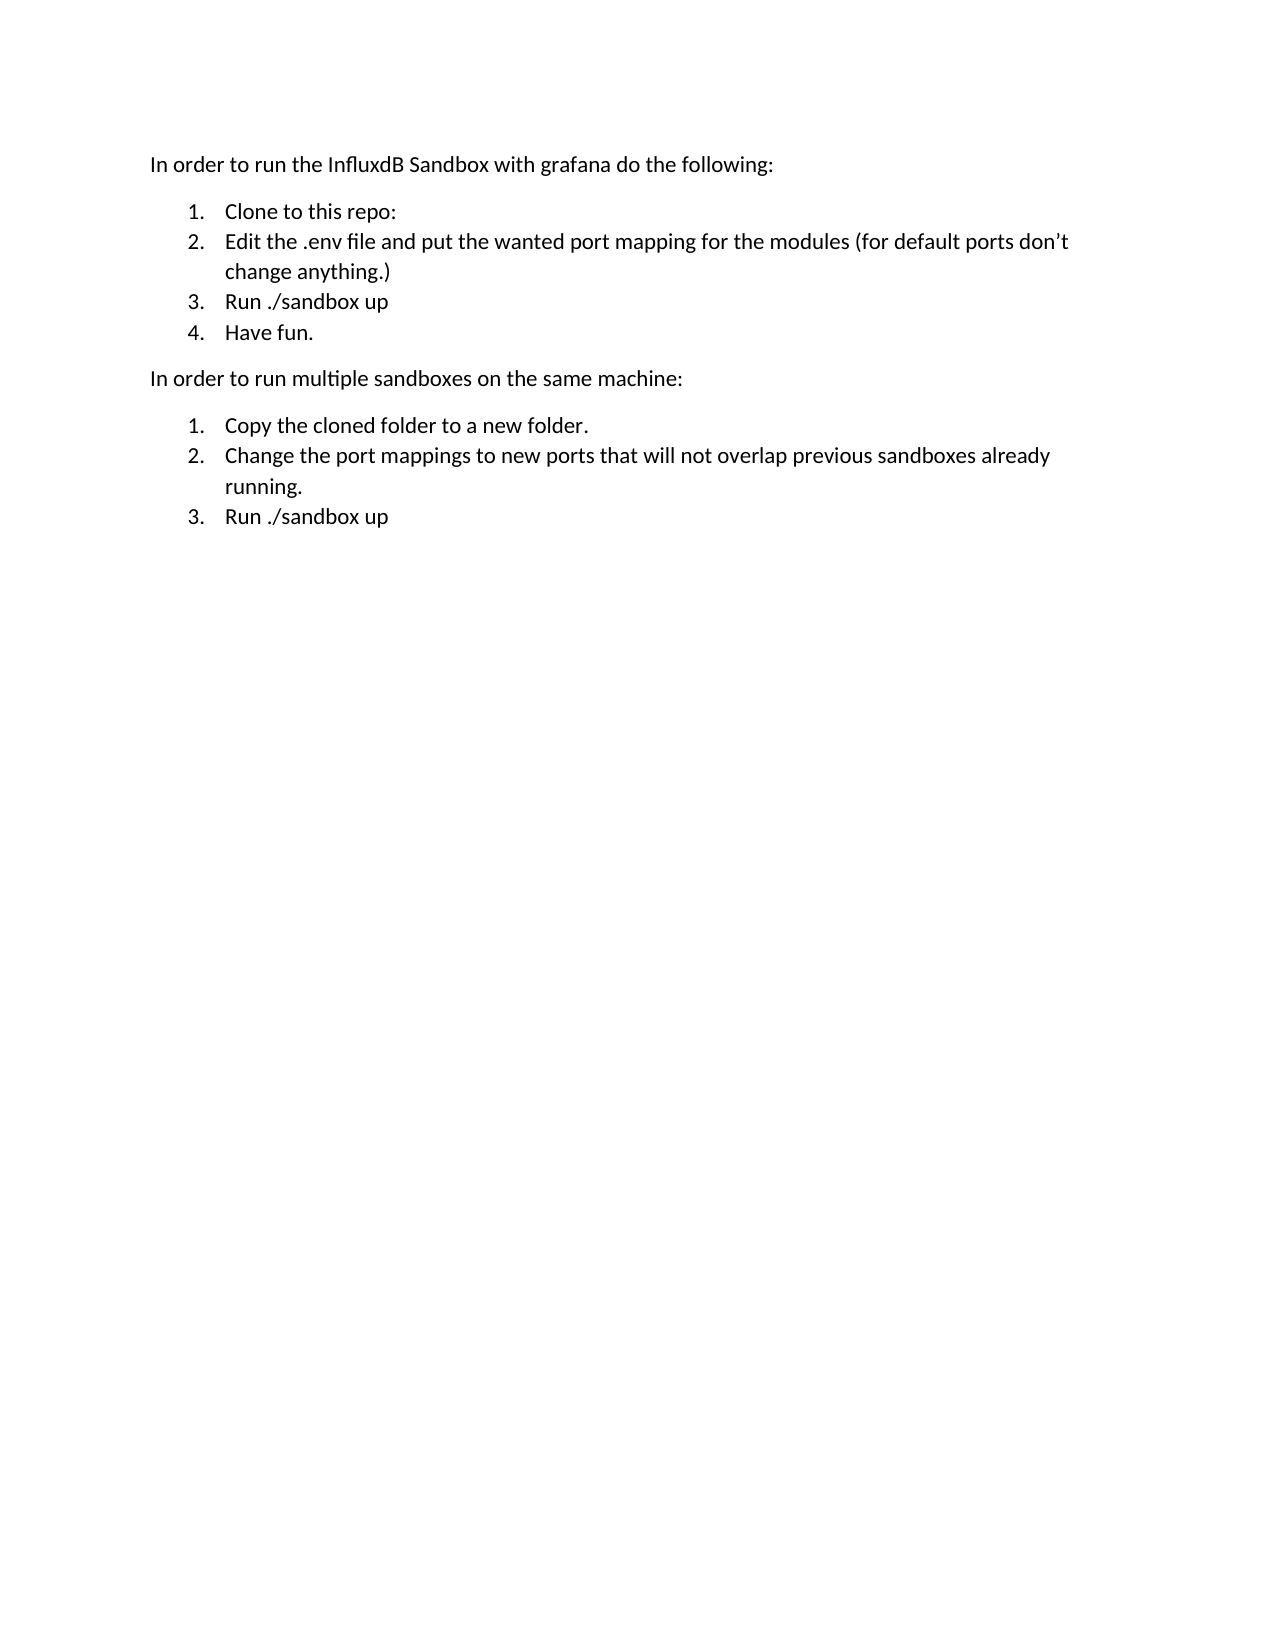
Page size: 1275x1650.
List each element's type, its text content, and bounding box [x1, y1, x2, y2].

text In order to run the InfluxdB Sandbox with grafana do the following: [150, 150, 1125, 178]
list Run ./sandbox up [187, 502, 1125, 530]
list Run ./sandbox up [187, 287, 1125, 316]
list Have fun. [187, 318, 1125, 346]
text In order to run multiple sandboxes on the same machine: [150, 364, 1125, 393]
list Edit the .env file and put the wanted port mapping for the modules (for default ports don’t change anything.) [187, 227, 1125, 285]
list Change the port mappings to new ports that will not overlap previous sandboxes already running. [187, 442, 1125, 500]
list Copy the cloned folder to a new folder. [187, 411, 1125, 439]
list Clone to this repo: [187, 197, 1125, 225]
